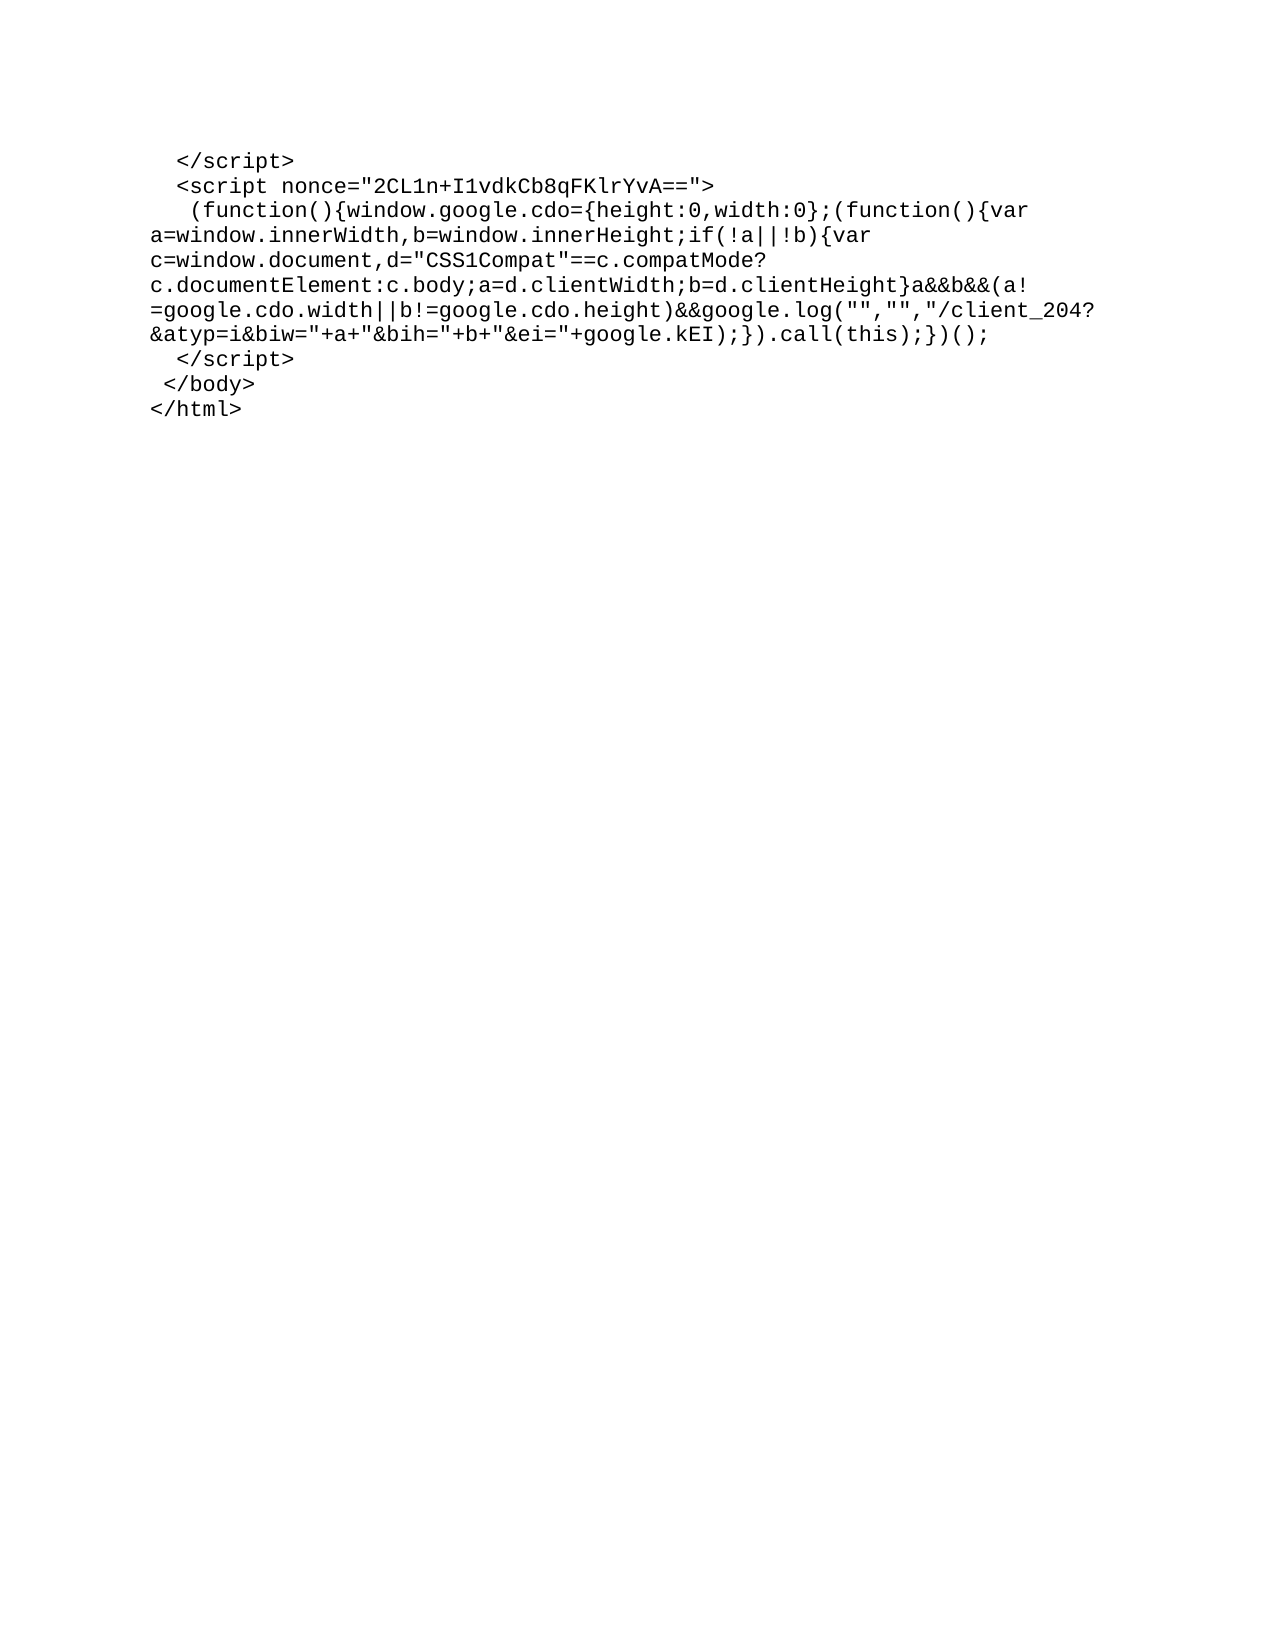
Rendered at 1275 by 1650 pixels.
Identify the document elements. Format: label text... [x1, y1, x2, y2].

text </html> [150, 398, 1125, 423]
text </script> [150, 348, 1125, 373]
text </script> [150, 150, 1125, 175]
text <script nonce="2CL1n+I1vdkCb8qFKlrYvA=="> [150, 175, 1125, 199]
text (function(){window.google.cdo={height:0,width:0};(function(){var a=window.innerWidth,b=window.innerHeight;if(!a||!b){var c=window.document,d="CSS1Compat"==c.compatMode?c.documentElement:c.body;a=d.clientWidth;b=d.clientHeight}a&&b&&(a!=google.cdo.width||b!=google.cdo.height)&&google.log("","","/client_204?&atyp=i&biw="+a+"&bih="+b+"&ei="+google.kEI);}).call(this);})(); [150, 199, 1125, 348]
text </body> [150, 373, 1125, 398]
